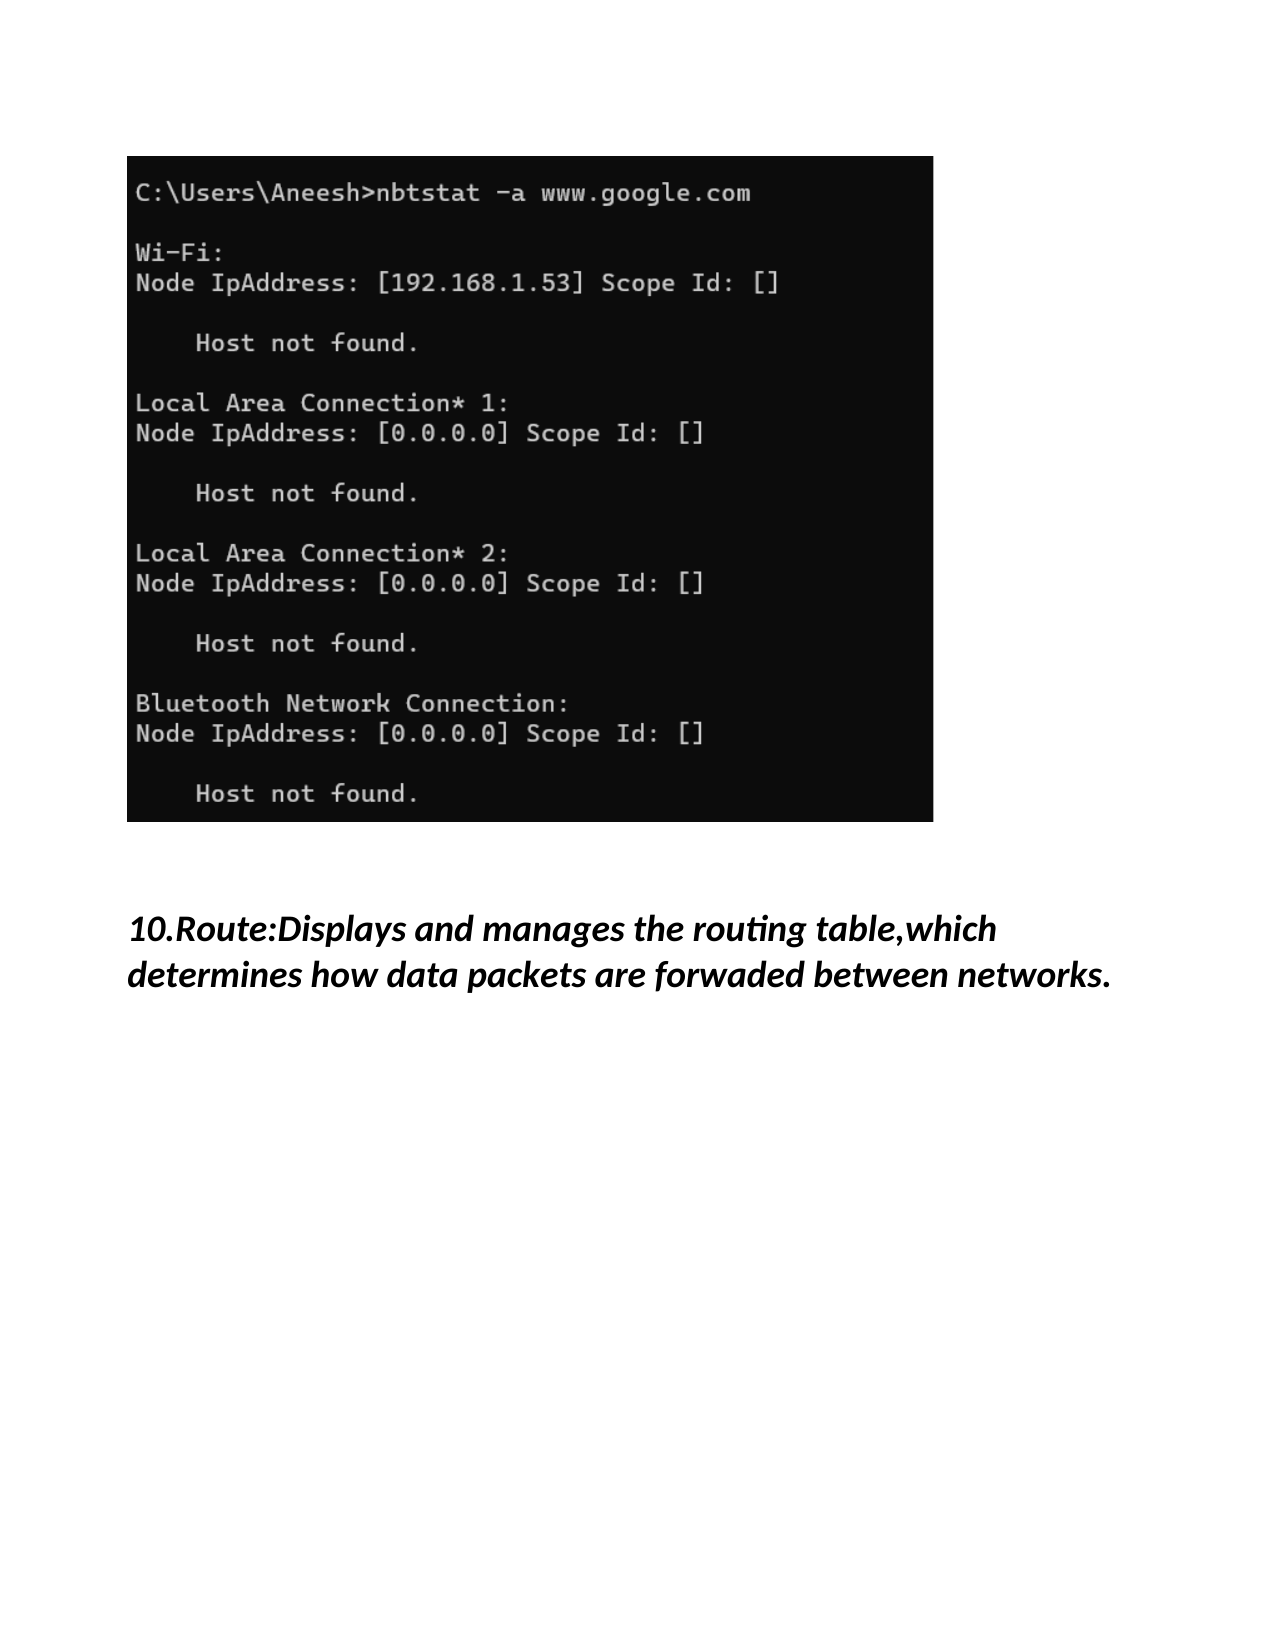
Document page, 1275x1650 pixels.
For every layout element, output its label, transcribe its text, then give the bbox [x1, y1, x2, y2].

text 10.Route:Displays and manages the routing table,which determines how data packets are forwaded between networks. [127, 905, 1160, 997]
picture [127, 156, 934, 822]
